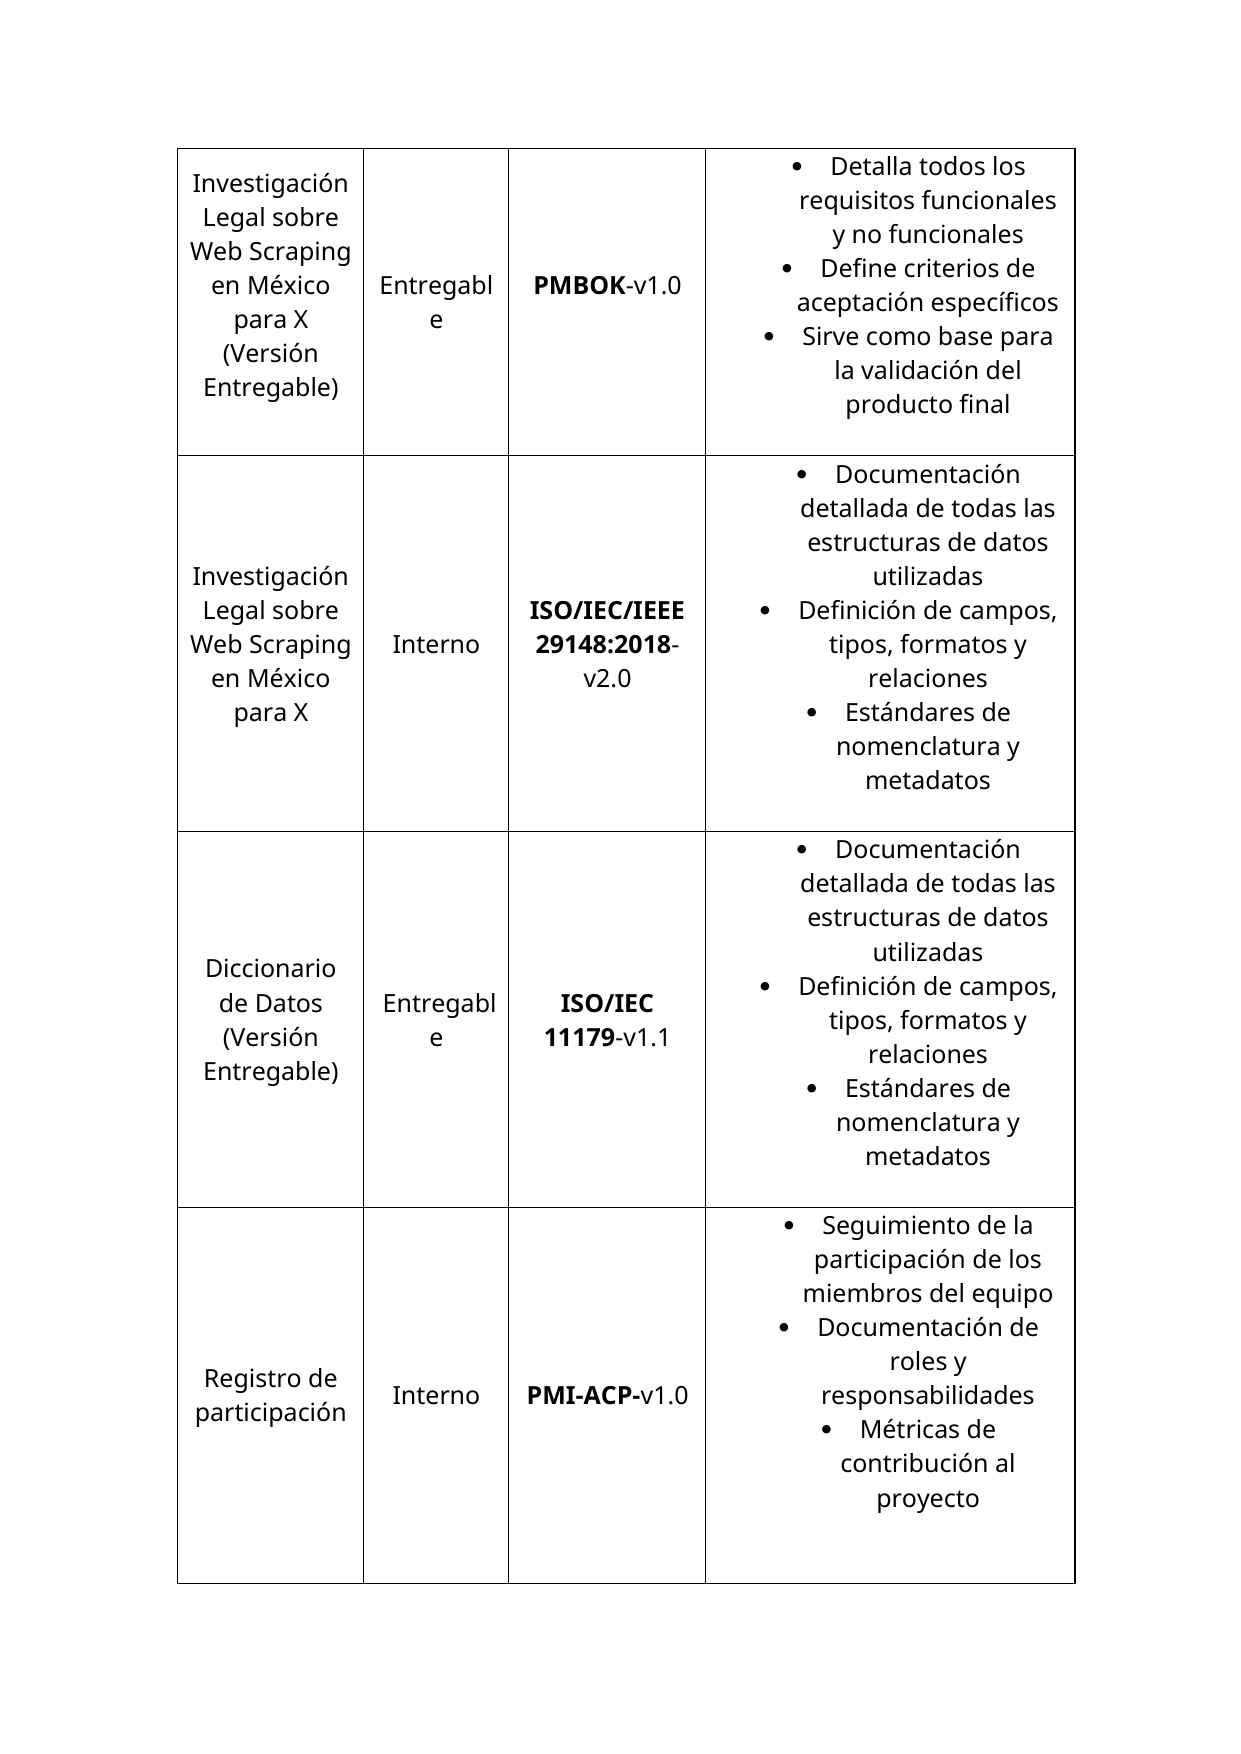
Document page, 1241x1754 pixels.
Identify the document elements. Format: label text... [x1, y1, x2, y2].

table_cell Seguimiento de la participación de los miembros del equipo Documentación de roles y responsabilidades Métricas de contribución al proyecto [706, 1208, 1074, 1582]
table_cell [706, 149, 1074, 455]
table_cell PMBOK-v1.0 [509, 149, 705, 455]
table_cell Investigación Legal sobre Web Scraping en México para X (Versión Entregable) [178, 149, 363, 455]
table_cell PMI-ACP-v1.0 [509, 1208, 705, 1582]
table_cell ISO/IEC 11179-v1.1 [509, 832, 705, 1207]
table_cell Interno [364, 456, 508, 831]
table_cell Entregable [364, 832, 508, 1207]
table_cell Investigación Legal sobre Web Scraping en México para X [178, 456, 363, 831]
table_cell Interno [364, 1208, 508, 1582]
table_cell ISO/IEC/IEEE 29148:2018-v2.0 [509, 456, 705, 831]
table_cell Documentación detallada de todas las estructuras de datos utilizadas Definición de campos, tipos, formatos y relaciones Estándares de nomenclatura y metadatos [706, 832, 1074, 1207]
table_cell Registro de participación [178, 1208, 363, 1582]
table_cell Entregable [364, 149, 508, 455]
table_cell Diccionario de Datos (Versión Entregable) [178, 832, 363, 1207]
table_cell Documentación detallada de todas las estructuras de datos utilizadas Definición de campos, tipos, formatos y relaciones Estándares de nomenclatura y metadatos [706, 456, 1074, 831]
